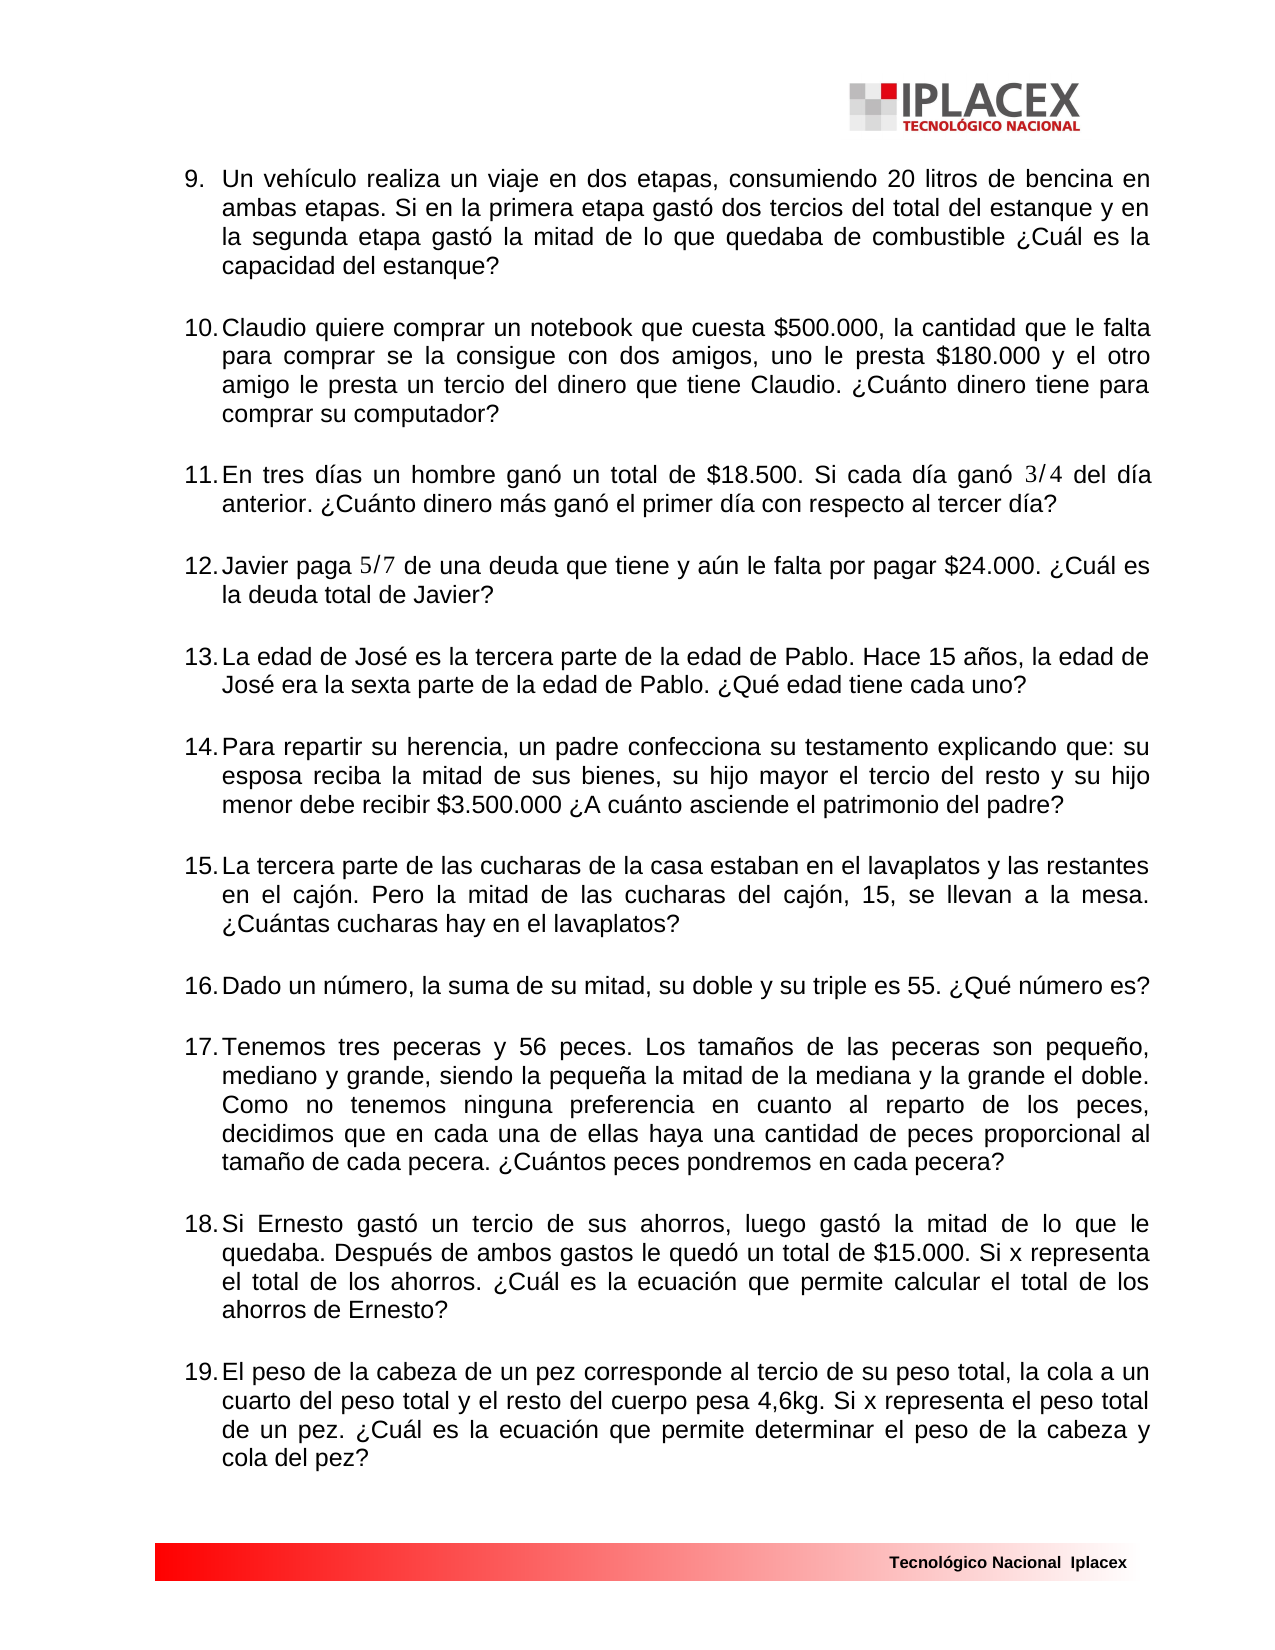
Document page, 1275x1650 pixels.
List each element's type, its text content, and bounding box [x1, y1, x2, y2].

list Un vehículo realiza un viaje en dos etapas, consumiendo 20 litros de bencina en ambas etapas. Si en la primera etapa gastó dos tercios del total del estanque y en la segunda etapa gastó la mitad de lo que quedaba de combustible ¿Cuál es la capacidad del estanque? [184, 164, 1152, 279]
list Tenemos tres peceras y 56 peces. Los tamaños de las peceras son pequeño, mediano y grande, siendo la pequeña la mitad de la mediana y la grande el doble. Como no tenemos ninguna preferencia en cuanto al reparto de los peces, decidimos que en cada una de ellas haya una cantidad de peces proporcional al tamaño de cada pecera. ¿Cuántos peces pondremos en cada pecera? [184, 1032, 1152, 1176]
list Para repartir su herencia, un padre confecciona su testamento explicando que: su esposa reciba la mitad de sus bienes, su hijo mayor el tercio del resto y su hijo menor debe recibir $3.500.000 ¿A cuánto asciende el patrimonio del padre? [184, 732, 1152, 818]
list Dado un número, la suma de su mitad, su doble y su triple es 55. ¿Qué número es? [184, 971, 1152, 999]
list La edad de José es la tercera parte de la edad de Pablo. Hace 15 años, la edad de José era la sexta parte de la edad de Pablo. ¿Qué edad tiene cada uno? [184, 642, 1152, 699]
list Si Ernesto gastó un tercio de sus ahorros, luego gastó la mitad de lo que le quedaba. Después de ambos gastos le quedó un total de $15.000. Si x representa el total de los ahorros. ¿Cuál es la ecuación que permite calcular el total de los ahorros de Ernesto? [184, 1209, 1152, 1324]
list La tercera parte de las cucharas de la casa estaban en el lavaplatos y las restantes en el cajón. Pero la mitad de las cucharas del cajón, 15, se llevan a la mesa. ¿Cuántas cucharas hay en el lavaplatos? [184, 851, 1152, 938]
list El peso de la cabeza de un pez corresponde al tercio de su peso total, la cola a un cuarto del peso total y el resto del cuerpo pesa 4,6kg. Si x representa el peso total de un pez. ¿Cuál es la ecuación que permite determinar el peso de la cabeza y cola del pez? [184, 1357, 1152, 1472]
list Claudio quiere comprar un notebook que cuesta $500.000, la cantidad que le falta para comprar se la consigue con dos amigos, uno le presta $180.000 y el otro amigo le presta un tercio del dinero que tiene Claudio. ¿Cuánto dinero tiene para comprar su computador? [184, 312, 1152, 427]
list En tres días un hombre ganó un total de $18.500. Si cada día ganó del día anterior. ¿Cuánto dinero más ganó el primer día con respecto al tercer día? [184, 461, 1152, 518]
picture [841, 73, 1093, 140]
list Javier paga de una deuda que tiene y aún le falta por pagar $24.000. ¿Cuál es la deuda total de Javier? [184, 551, 1152, 608]
